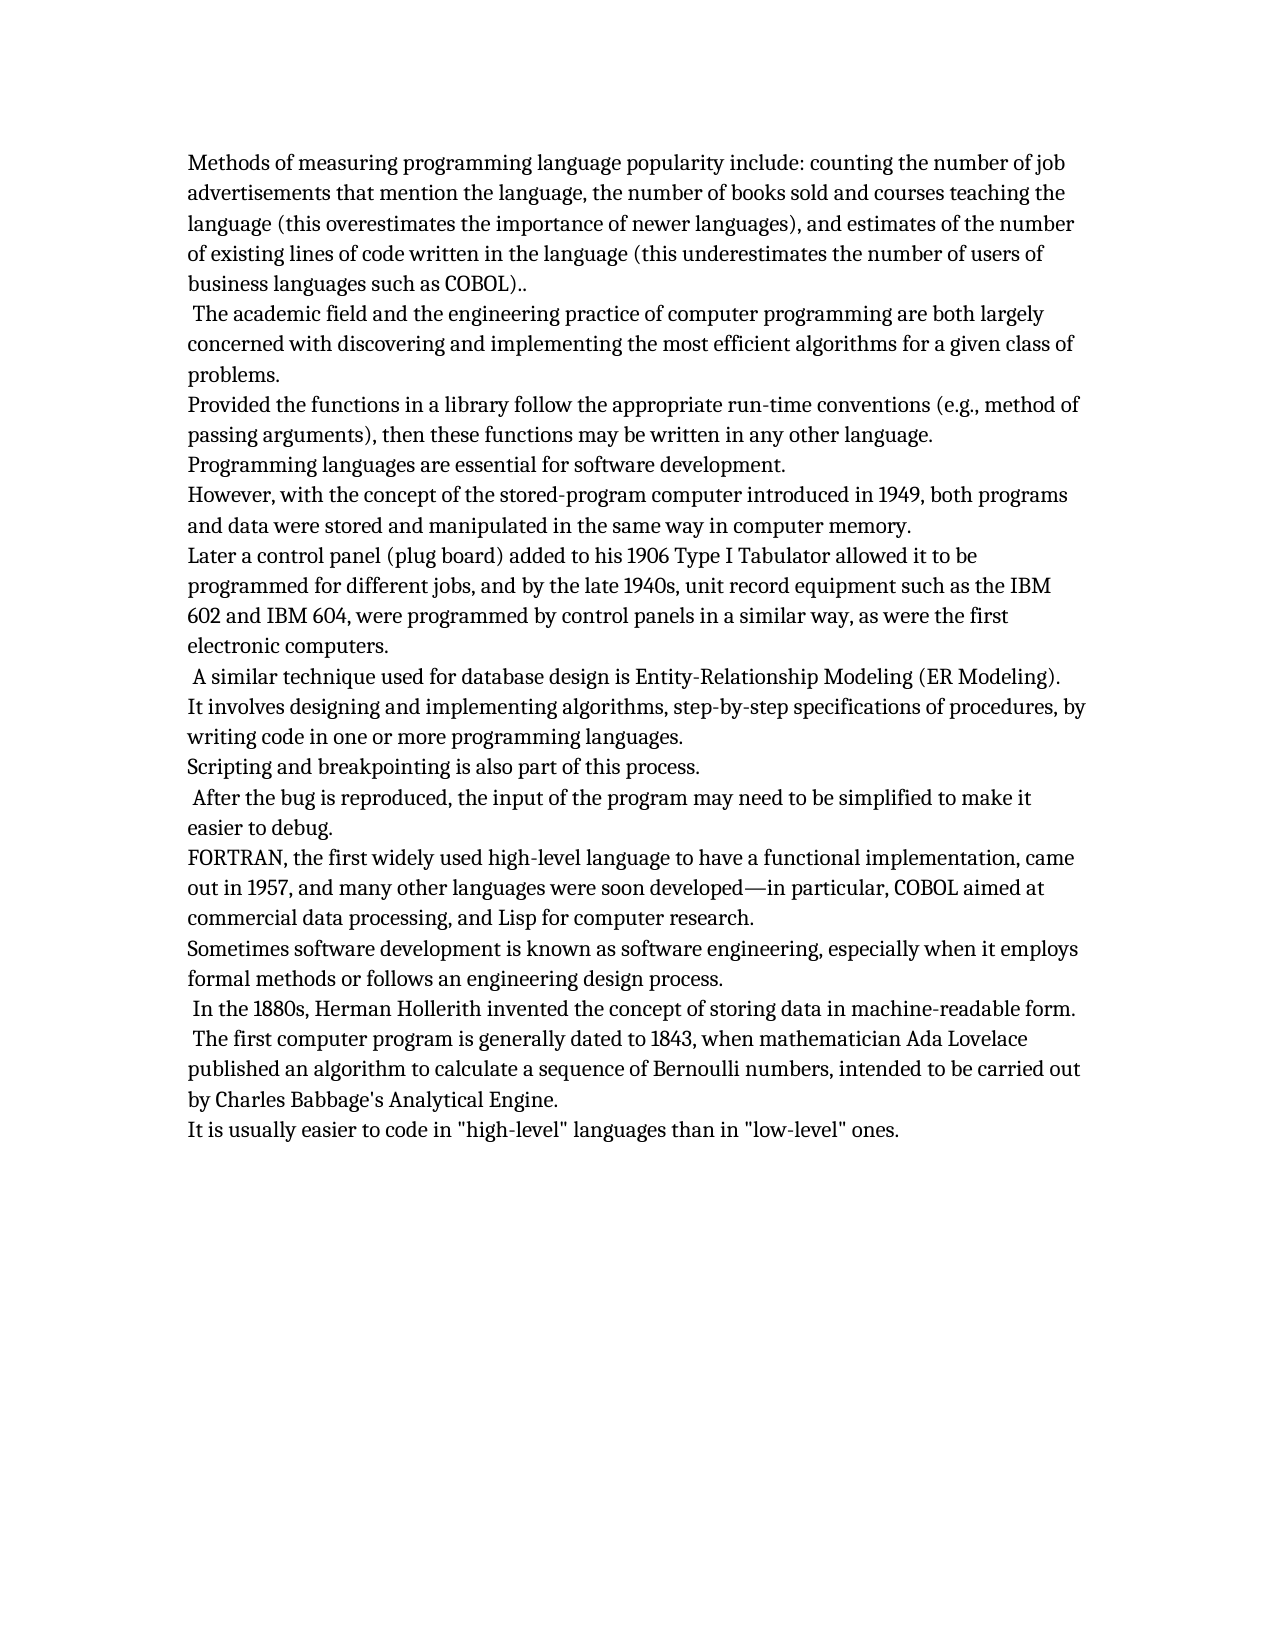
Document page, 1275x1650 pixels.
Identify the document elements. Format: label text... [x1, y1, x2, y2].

text Methods of measuring programming language popularity include: counting the number of job advertisements that mention the language, the number of books sold and courses teaching the language (this overestimates the importance of newer languages), and estimates of the number of existing lines of code written in the language (this underestimates the number of users of business languages such as COBOL).. The academic field and the engineering practice of computer programming are both largely concerned with discovering and implementing the most efficient algorithms for a given class of problems. Provided the functions in a library follow the appropriate run-time conventions (e.g., method of passing arguments), then these functions may be written in any other language. Programming languages are essential for software development. However, with the concept of the stored-program computer introduced in 1949, both programs and data were stored and manipulated in the same way in computer memory. Later a control panel (plug board) added to his 1906 Type I Tabulator allowed it to be programmed for different jobs, and by the late 1940s, unit record equipment such as the IBM 602 and IBM 604, were programmed by control panels in a similar way, as were the first electronic computers. A similar technique used for database design is Entity-Relationship Modeling (ER Modeling). It involves designing and implementing algorithms, step-by-step specifications of procedures, by writing code in one or more programming languages. Scripting and breakpointing is also part of this process. After the bug is reproduced, the input of the program may need to be simplified to make it easier to debug. FORTRAN, the first widely used high-level language to have a functional implementation, came out in 1957, and many other languages were soon developed—in particular, COBOL aimed at commercial data processing, and Lisp for computer research. Sometimes software development is known as software engineering, especially when it employs formal methods or follows an engineering design process. In the 1880s, Herman Hollerith invented the concept of storing data in machine-readable form. The first computer program is generally dated to 1843, when mathematician Ada Lovelace published an algorithm to calculate a sequence of Bernoulli numbers, intended to be carried out by Charles Babbage's Analytical Engine. It is usually easier to code in "high-level" languages than in "low-level" ones. [187, 150, 1087, 1143]
